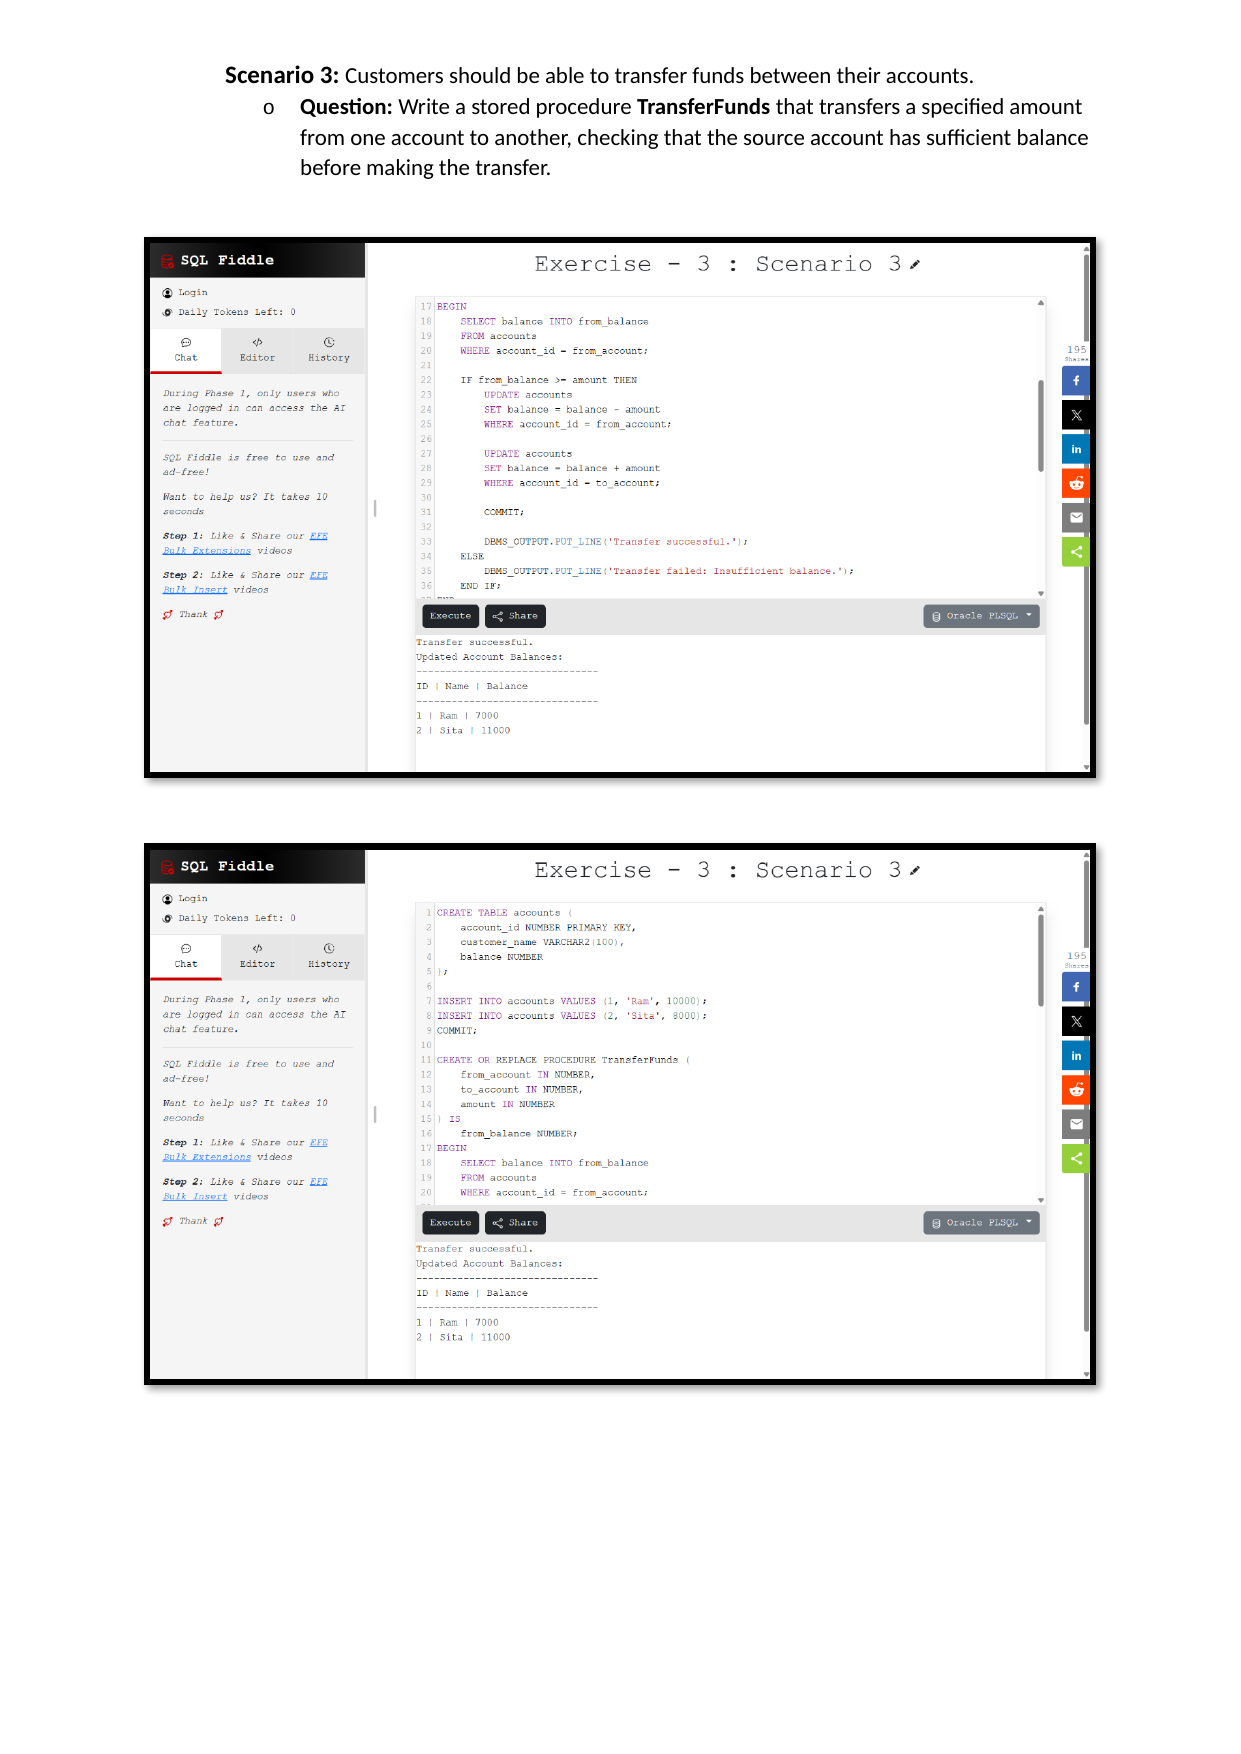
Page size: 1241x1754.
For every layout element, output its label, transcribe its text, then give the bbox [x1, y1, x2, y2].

picture [150, 850, 1090, 1379]
list Question: Write a stored procedure TransferFunds that transfers a specified amount from one account to another, checking that the source account has sufficient balance before making the transfer. [262, 92, 1090, 181]
picture [150, 243, 1090, 772]
text Scenario 3: Customers should be able to transfer funds between their accounts. [225, 59, 1090, 89]
